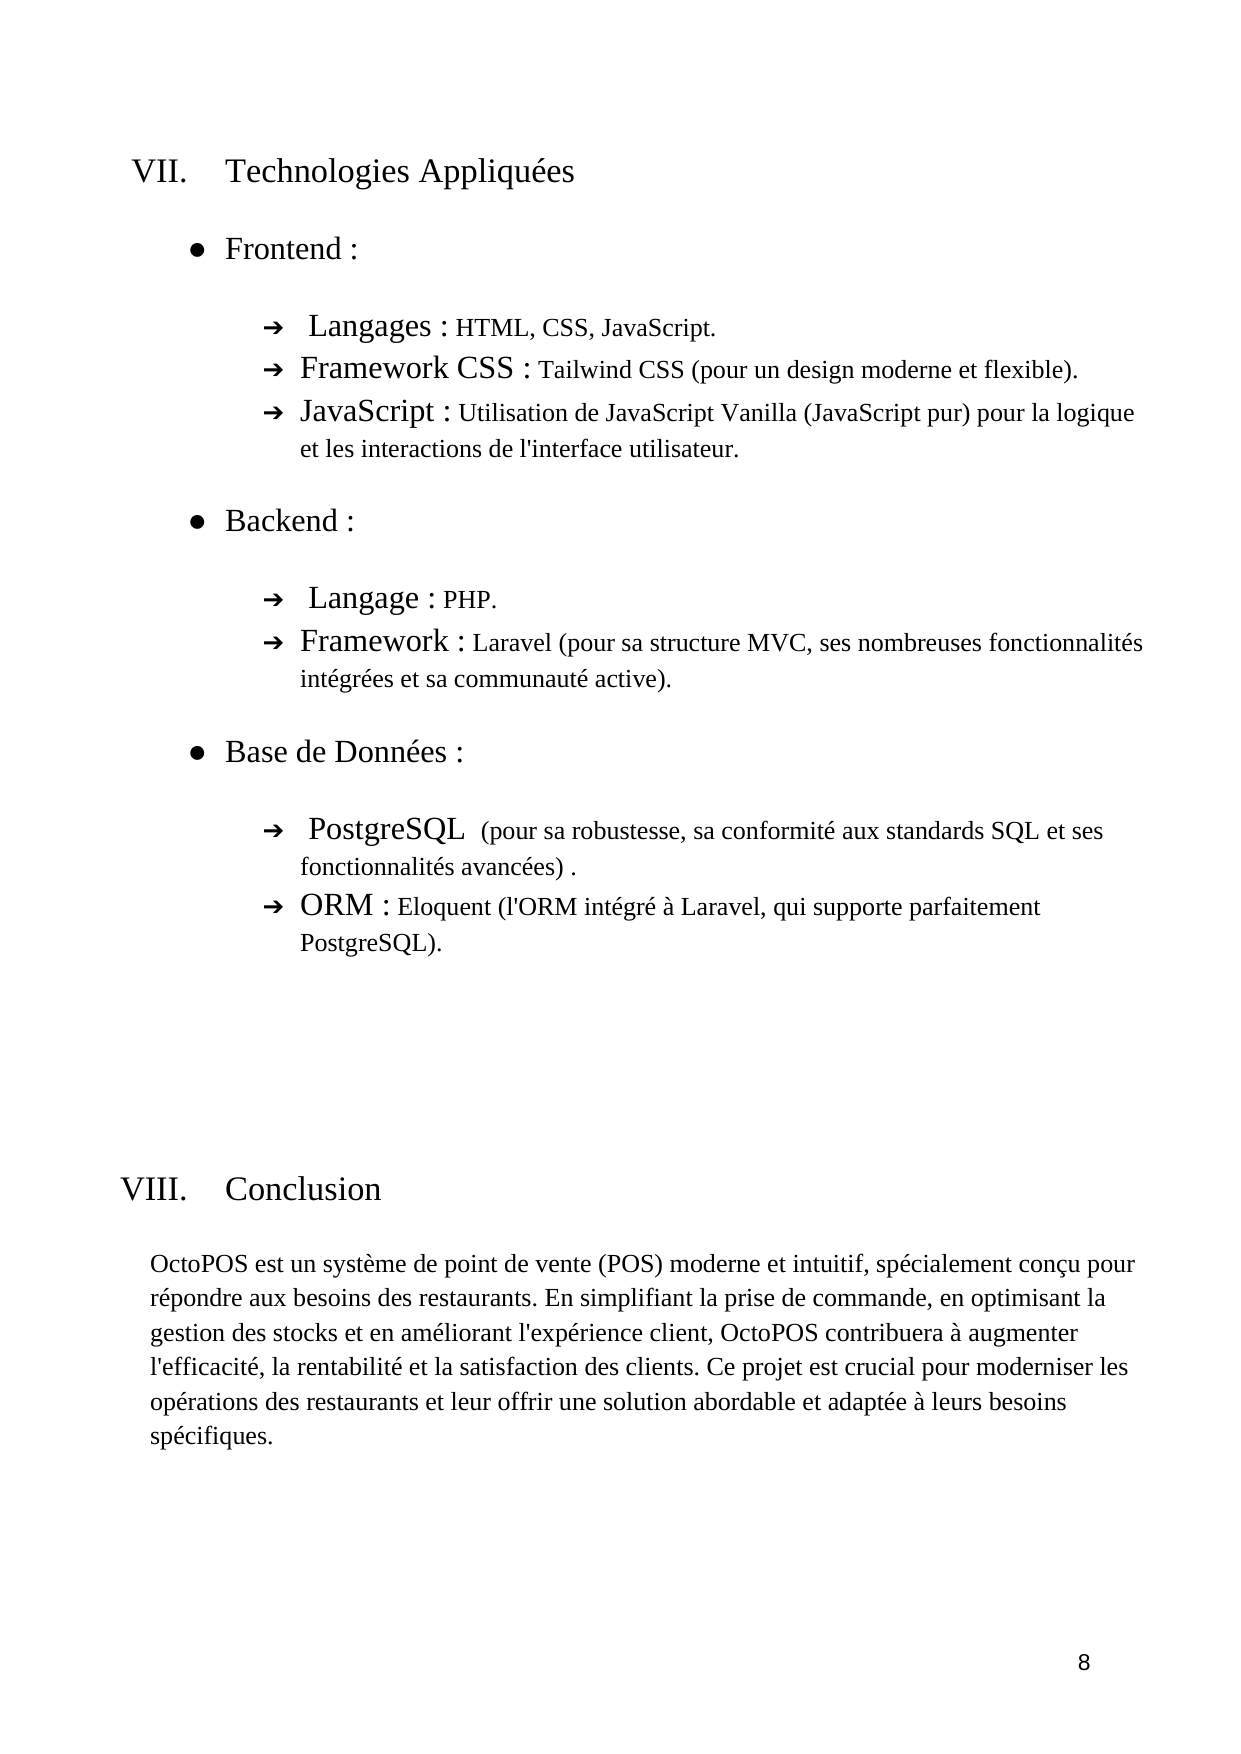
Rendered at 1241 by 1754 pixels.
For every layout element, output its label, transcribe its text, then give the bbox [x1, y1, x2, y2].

list Langages : HTML, CSS, JavaScript. [262, 306, 1153, 343]
list PostgreSQL (pour sa robustesse, sa conformité aux standards SQL et ses fonctionnalités avancées) . [262, 809, 1153, 881]
list Frontend : [187, 229, 1153, 266]
list Conclusion [187, 1168, 1153, 1207]
text OctoPOS est un système de point de vente (POS) moderne et intuitif, spécialement conçu pour répondre aux besoins des restaurants. En simplifiant la prise de commande, en optimisant la gestion des stocks et en améliorant l'expérience client, OctoPOS contribuera à augmenter l'efficacité, la rentabilité et la satisfaction des clients. Ce projet est crucial pour moderniser les opérations des restaurants et leur offrir une solution abordable et adaptée à leurs besoins spécifiques. [150, 1248, 1153, 1450]
list JavaScript : Utilisation de JavaScript Vanilla (JavaScript pur) pour la logique et les interactions de l'interface utilisateur. [262, 391, 1153, 463]
list Langage : PHP. [262, 579, 1153, 616]
list Backend : [187, 502, 1153, 539]
list Framework CSS : Tailwind CSS (pour un design moderne et flexible). [262, 349, 1153, 386]
list Framework : Laravel (pour sa structure MVC, ses nombreuses fonctionnalités intégrées et sa communauté active). [262, 621, 1153, 693]
list Base de Données : [187, 732, 1153, 769]
list Technologies Appliquées [187, 150, 748, 189]
list ORM : Eloquent (l'ORM intégré à Laravel, qui supporte parfaitement PostgreSQL). [262, 885, 1153, 957]
